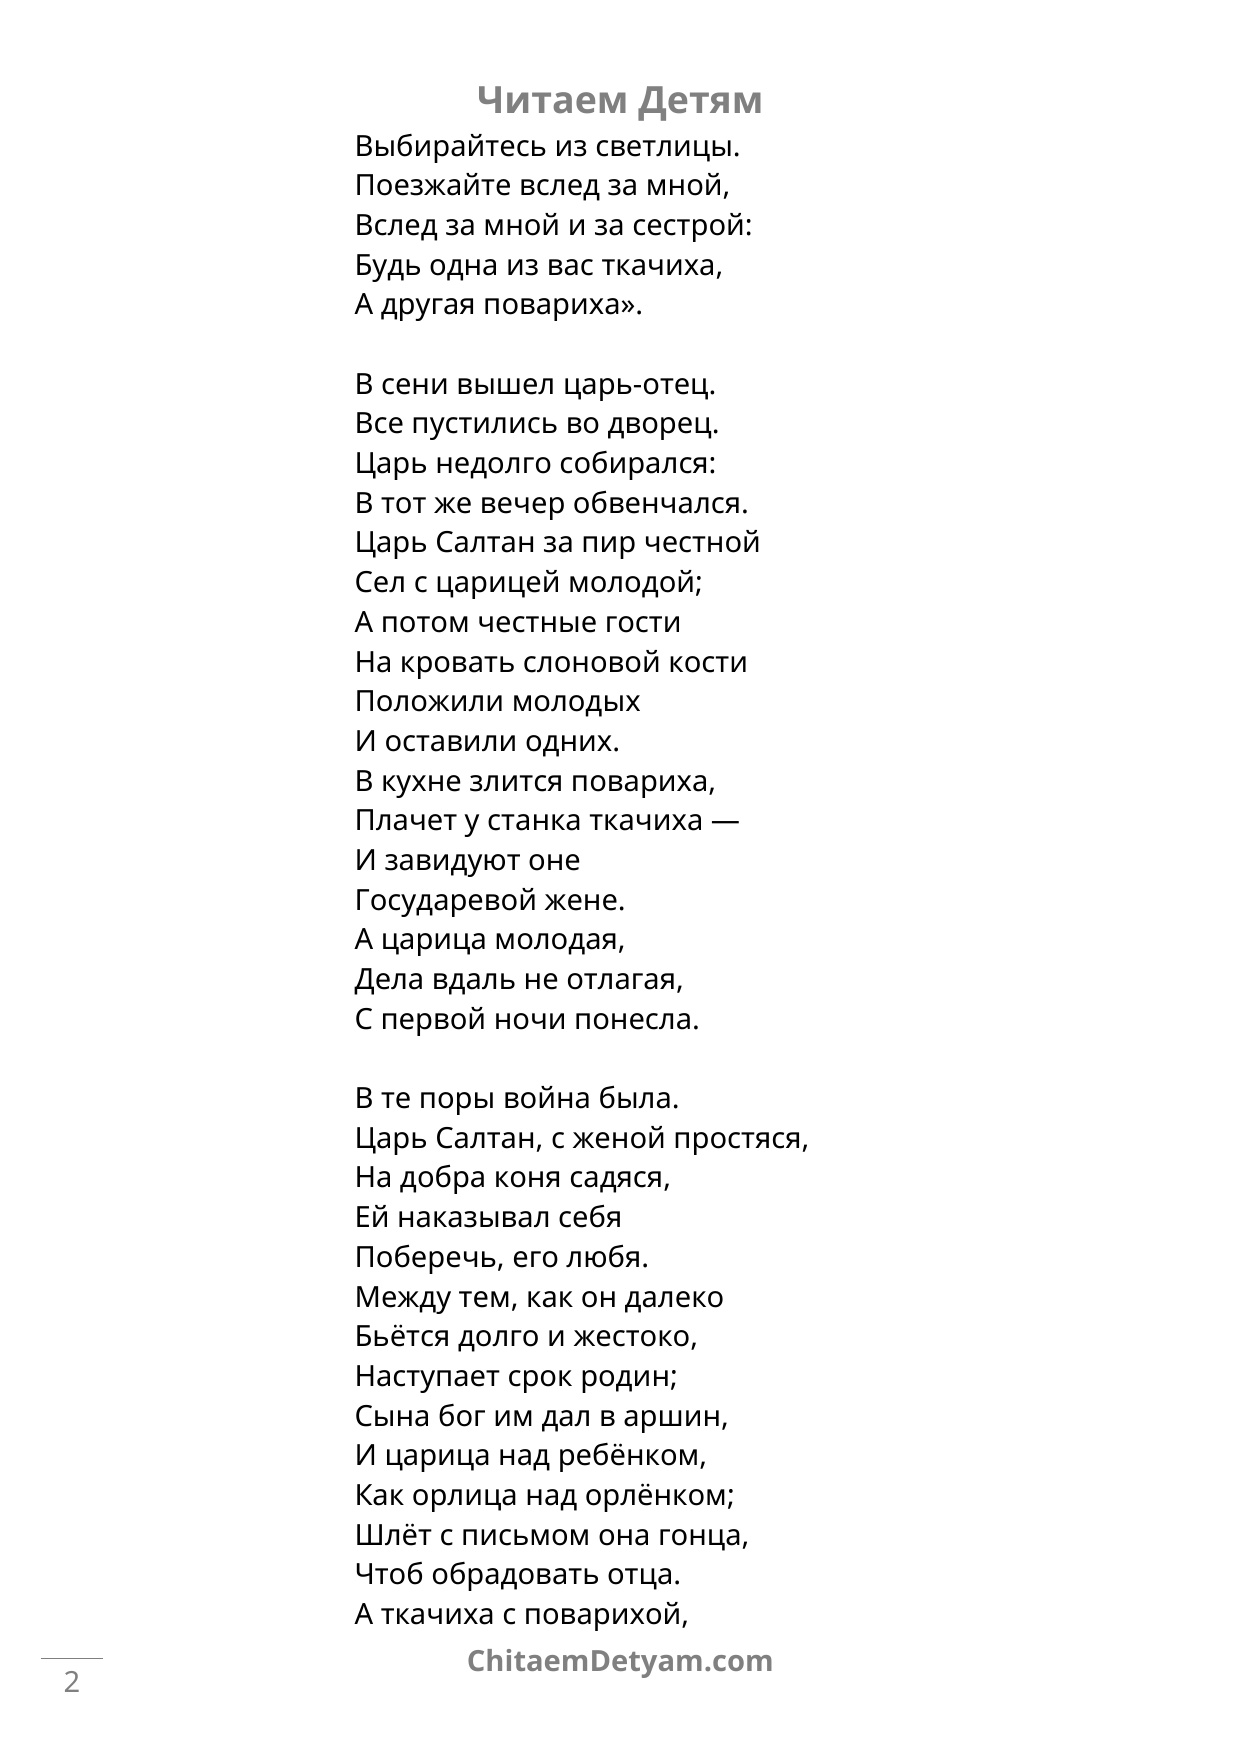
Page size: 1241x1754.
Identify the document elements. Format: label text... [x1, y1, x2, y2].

text В кухне злится повариха, [354, 760, 1122, 799]
text Между тем, как он далеко [354, 1276, 1122, 1316]
text И оставили одних. [354, 720, 1122, 760]
text Как орлица над орлёнком; [354, 1474, 1122, 1514]
text Шлёт с письмом она гонца, [354, 1514, 1122, 1554]
text Ей наказывал себя [354, 1196, 1122, 1236]
text И царица над ребёнком, [354, 1434, 1122, 1474]
text А другая повариха». [354, 284, 1122, 323]
text Сына бог им дал в аршин, [354, 1395, 1122, 1434]
text Вслед за мной и за сестрой: [354, 204, 1122, 244]
text Будь одна из вас ткачиха, [354, 244, 1122, 284]
text Дела вдаль не отлагая, [354, 958, 1122, 998]
text А царица молодая, [354, 919, 1122, 958]
text Плачет у станка ткачиха — [354, 799, 1122, 839]
text Поберечь, его любя. [354, 1236, 1122, 1276]
text А ткачиха с поварихой, [354, 1593, 1122, 1633]
text С первой ночи понесла. [354, 998, 1122, 1038]
text Сел с царицей молодой; [354, 561, 1122, 601]
text Наступает срок родин; [354, 1355, 1122, 1395]
text Все пустились во дворец. [354, 403, 1122, 442]
text В те поры война была. [354, 1077, 1122, 1117]
text Царь Салтан за пир честной [354, 522, 1122, 561]
text Поезжайте вслед за мной, [354, 164, 1122, 204]
text Чтоб обрадовать отца. [354, 1554, 1122, 1593]
text Бьётся долго и жестоко, [354, 1316, 1122, 1355]
text В тот же вечер обвенчался. [354, 482, 1122, 522]
text На кровать слоновой кости [354, 641, 1122, 681]
text Царь Салтан, с женой простяся, [354, 1117, 1122, 1157]
text И завидуют оне [354, 839, 1122, 879]
text Государевой жене. [354, 879, 1122, 919]
text Положили молодых [354, 681, 1122, 720]
text На добра коня садяся, [354, 1157, 1122, 1196]
text А потом честные гости [354, 601, 1122, 641]
text Царь недолго собирался: [354, 442, 1122, 482]
text В сени вышел царь-отец. [354, 363, 1122, 403]
text Выбирайтесь из светлицы. [354, 125, 1122, 164]
